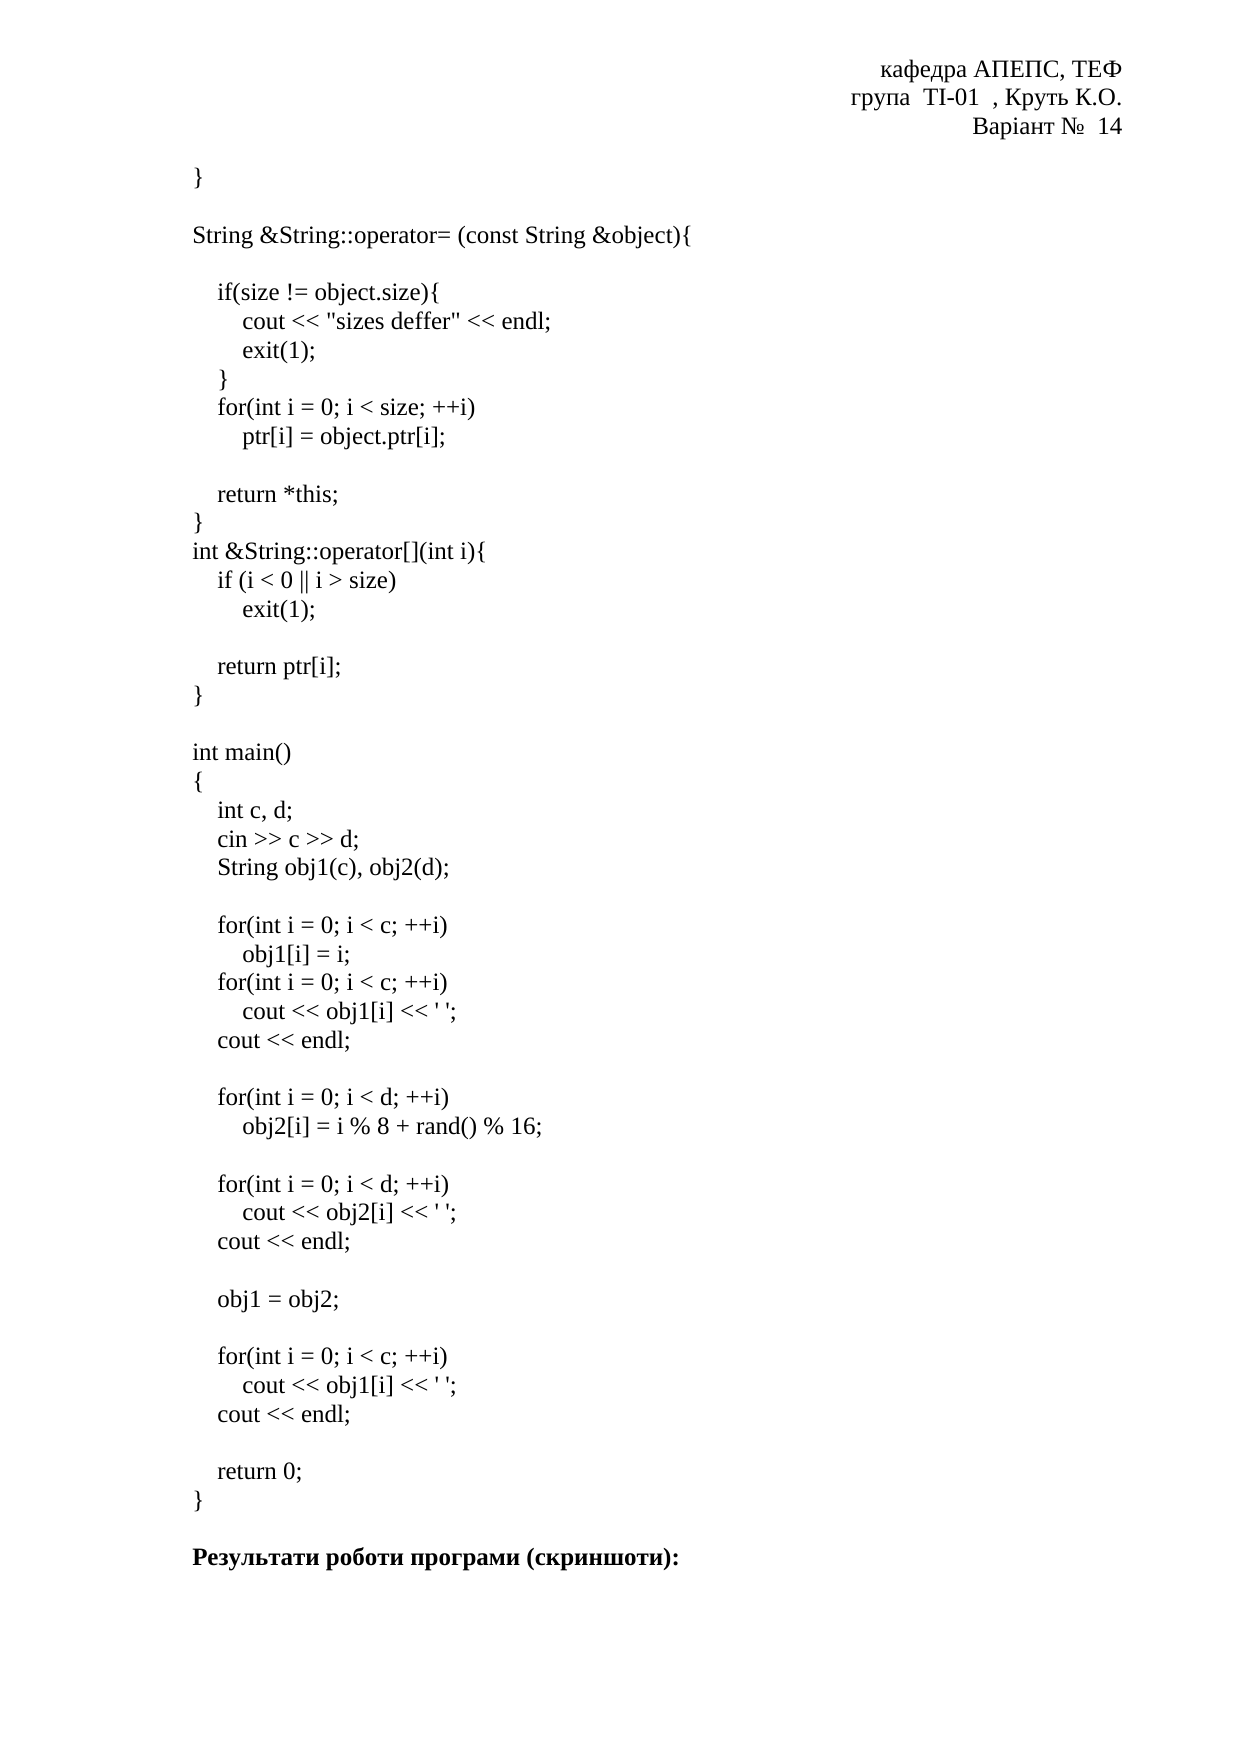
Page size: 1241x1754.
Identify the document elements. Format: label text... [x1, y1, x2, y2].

text for(int i = 0; i < d; ++i) [118, 1169, 1122, 1197]
text Результати роботи програми (скриншоти): [118, 1542, 1122, 1571]
text ptr[i] = object.ptr[i]; [118, 421, 1122, 450]
text return *this; [118, 479, 1122, 507]
text if (i < 0 || i > size) [118, 565, 1122, 594]
text } [118, 507, 1122, 536]
text for(int i = 0; i < c; ++i) [118, 910, 1122, 939]
text exit(1); [118, 335, 1122, 364]
text String obj1(c), obj2(d); [118, 852, 1122, 881]
text cout << obj1[i] << ' '; [118, 996, 1122, 1025]
text } [118, 680, 1122, 709]
text } [118, 364, 1122, 392]
text for(int i = 0; i < c; ++i) [118, 967, 1122, 996]
text String &String::operator= (const String &object){ [118, 220, 1122, 249]
text obj1[i] = i; [118, 939, 1122, 967]
text int &String::operator[](int i){ [118, 536, 1122, 565]
text for(int i = 0; i < size; ++i) [118, 392, 1122, 421]
text obj1 = obj2; [118, 1284, 1122, 1312]
text return 0; [118, 1456, 1122, 1485]
text for(int i = 0; i < d; ++i) [118, 1082, 1122, 1111]
text cout << endl; [118, 1226, 1122, 1255]
text } [118, 1485, 1122, 1514]
text int main() [118, 737, 1122, 766]
text exit(1); [118, 594, 1122, 622]
text if(size != object.size){ [118, 277, 1122, 306]
text for(int i = 0; i < c; ++i) [118, 1341, 1122, 1370]
text cout << obj2[i] << ' '; [118, 1197, 1122, 1226]
text cout << endl; [118, 1025, 1122, 1054]
text return ptr[i]; [118, 651, 1122, 680]
text cout << endl; [118, 1399, 1122, 1427]
text { [118, 766, 1122, 795]
text cout << "sizes deffer" << endl; [118, 306, 1122, 335]
text int c, d; [118, 795, 1122, 824]
text } [118, 162, 1122, 191]
text cin >> c >> d; [118, 824, 1122, 852]
text obj2[i] = i % 8 + rand() % 16; [118, 1111, 1122, 1140]
text cout << obj1[i] << ' '; [118, 1370, 1122, 1399]
